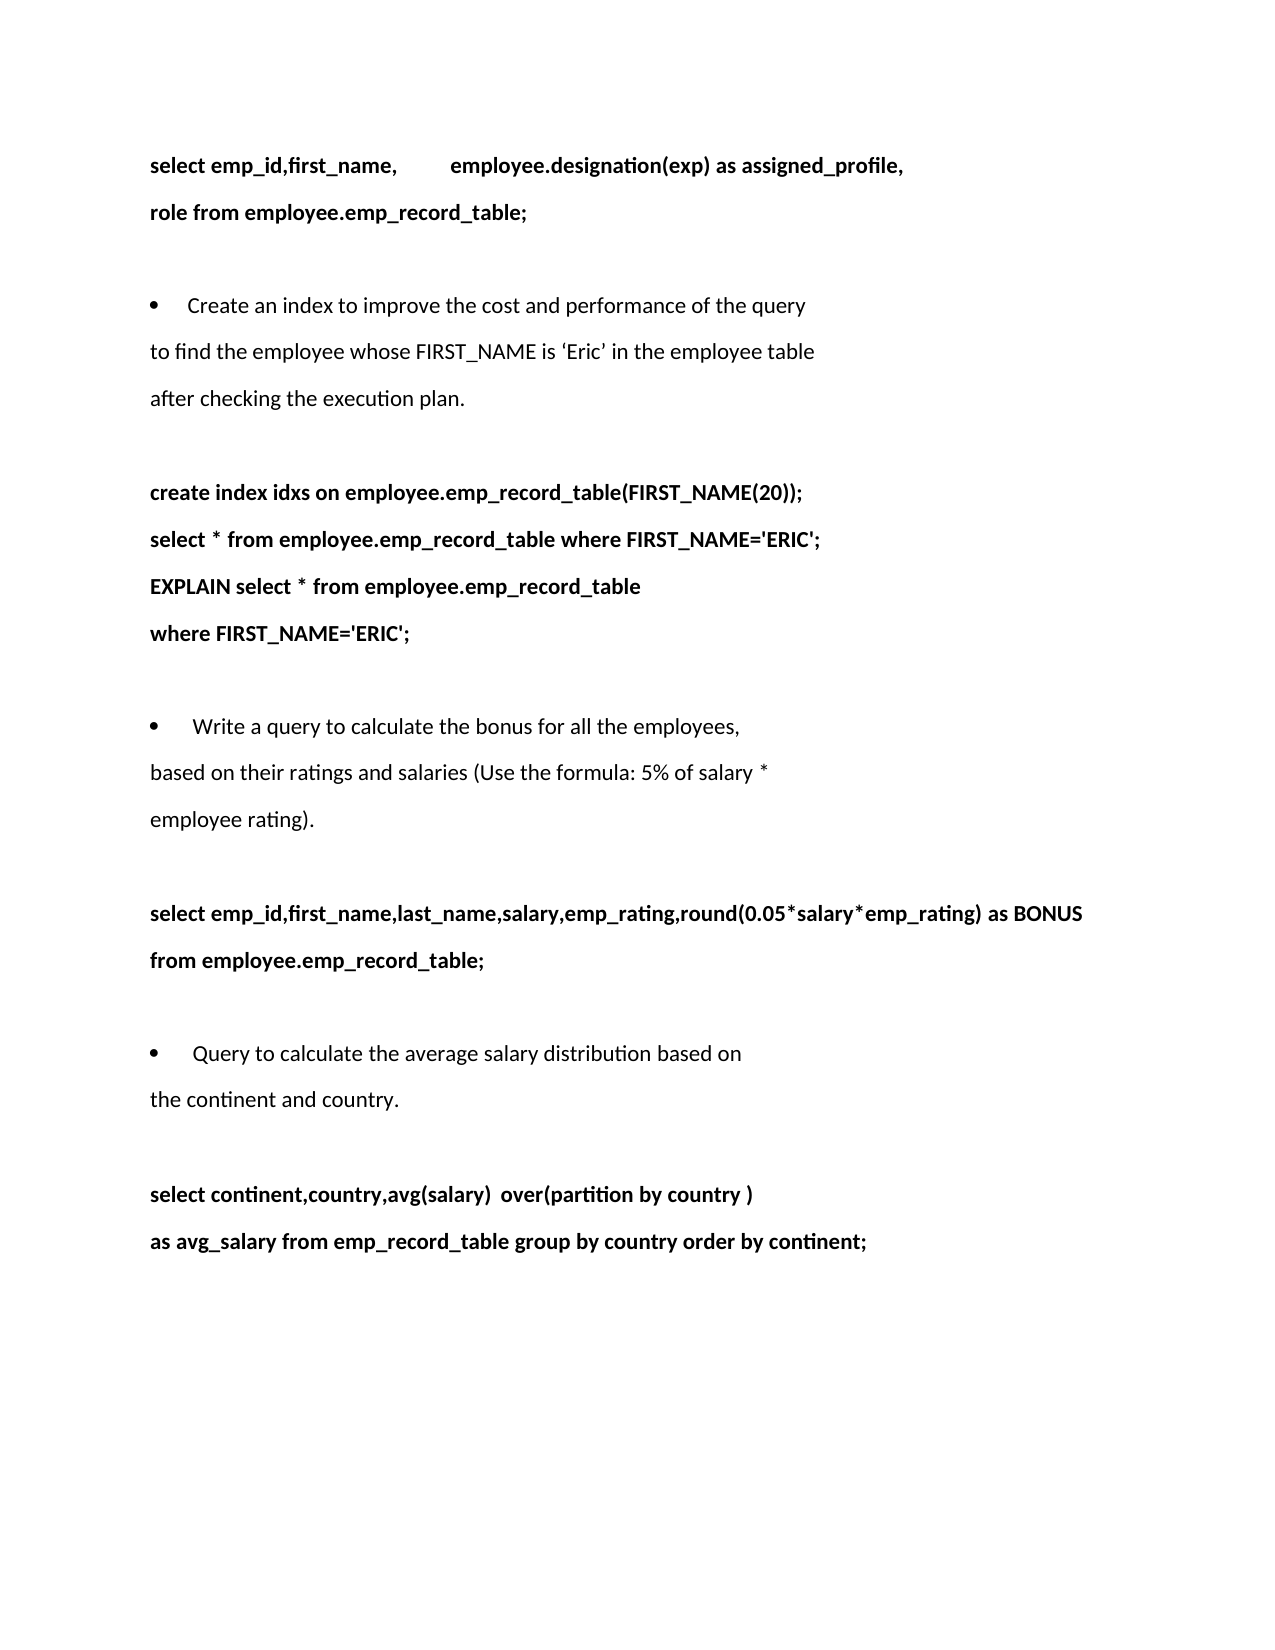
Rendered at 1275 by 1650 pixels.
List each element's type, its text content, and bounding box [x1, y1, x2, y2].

list Write a query to calculate the bonus for all the employees, based on their ratings and salaries (Use the formula: 5% of salary * employee rating). [150, 712, 800, 833]
list Query to calculate the average salary distribution based on the continent and country. [150, 1039, 777, 1114]
text as avg_salary from emp_record_table group by country order by continent; [150, 1227, 1169, 1255]
text EXPLAIN select * from employee.emp_record_table where FIRST_NAME='ERIC'; [150, 572, 643, 647]
text create index idxs on employee.emp_record_table(FIRST_NAME(20)); select * from employee.emp_record_table where FIRST_NAME='ERIC'; [150, 478, 845, 553]
list Create an index to improve the cost and performance of the query to find the employee whose FIRST_NAME is ‘Eric’ in the employee table after checking the execution plan. [150, 291, 816, 412]
text select emp_id,first_name,last_name,salary,emp_rating,round(0.05*salary*emp_rating) as BONUS from employee.emp_record_table; [150, 899, 1124, 974]
text select continent,country,avg(salary) over(partition by country ) [150, 1180, 1169, 1208]
text select emp_id,first_name, employee.designation(exp) as assigned_profile, role from employee.emp_record_table; [150, 151, 904, 226]
